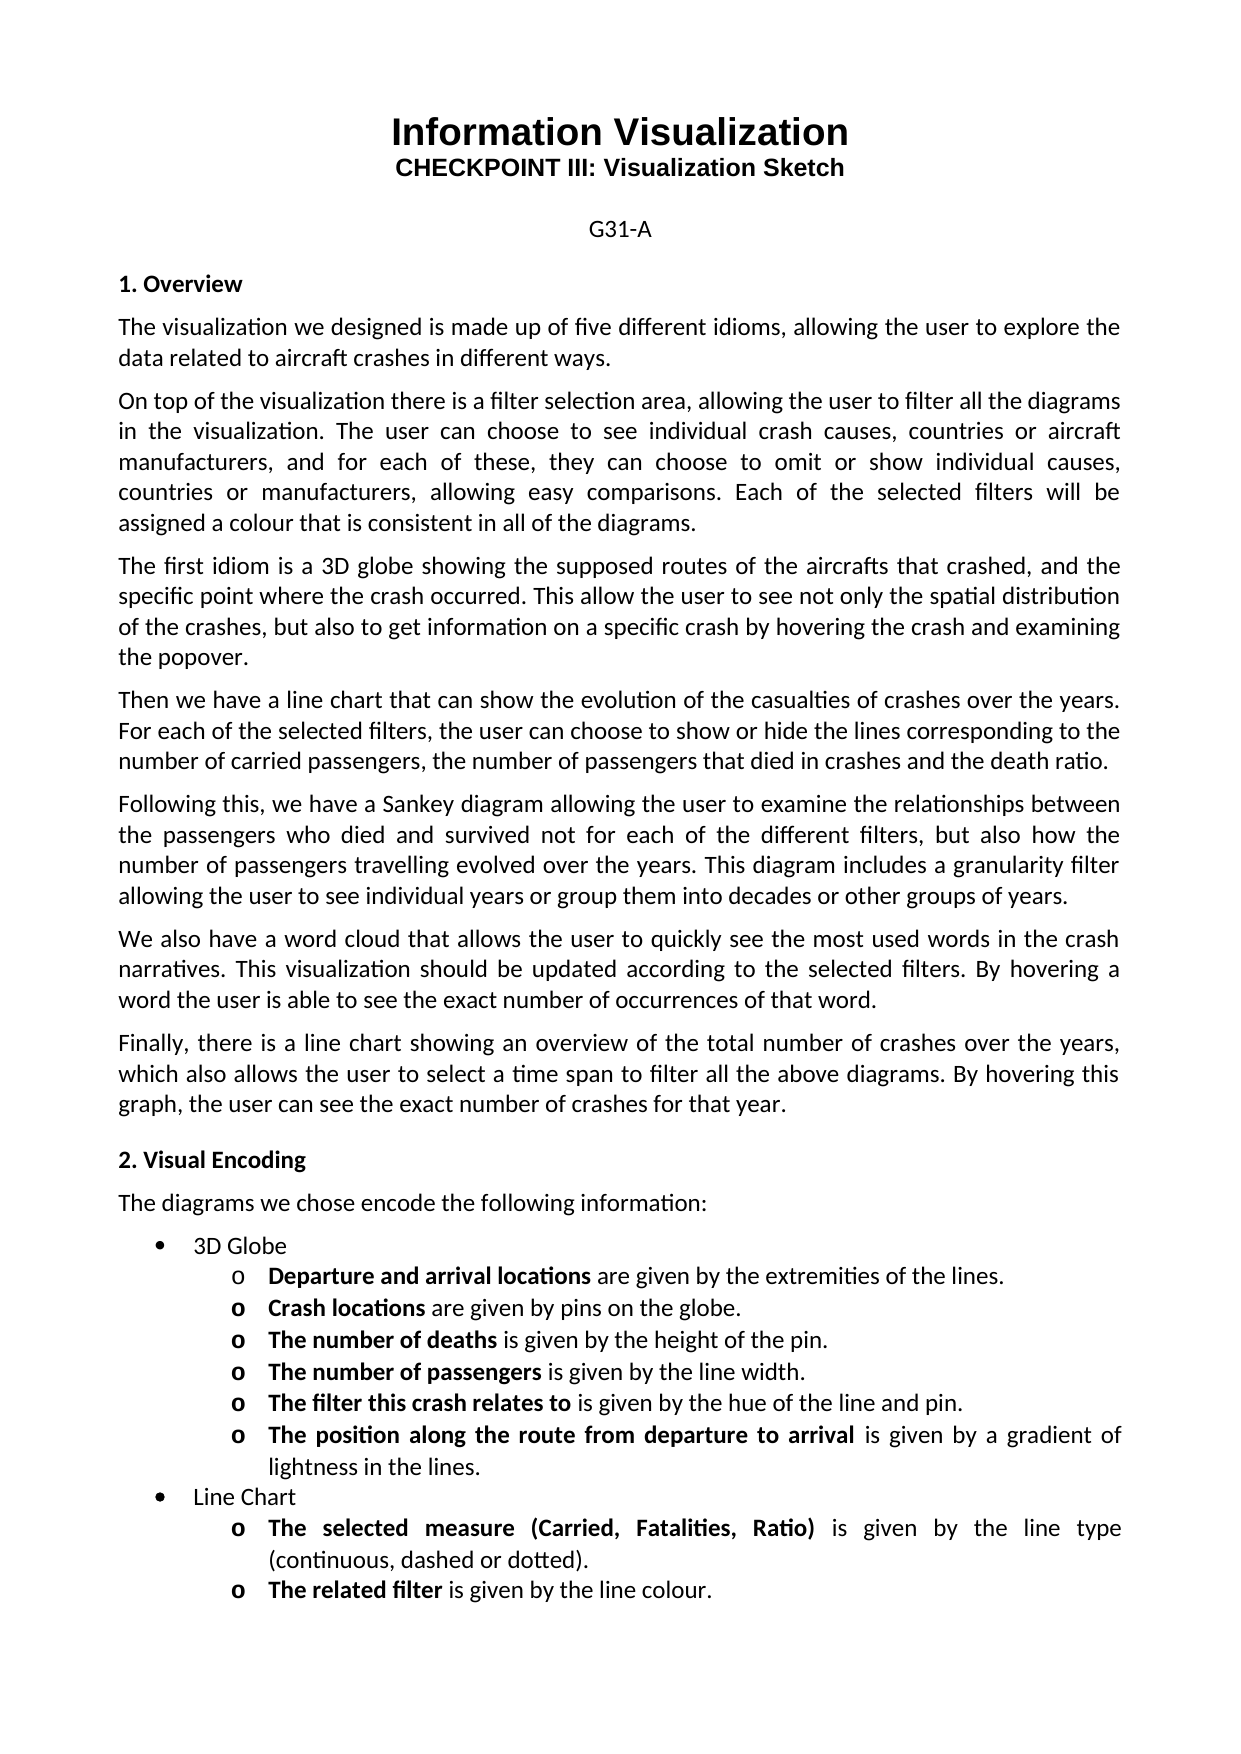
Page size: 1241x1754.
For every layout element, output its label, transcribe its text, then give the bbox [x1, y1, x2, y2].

text The first idiom is a 3D globe showing the supposed routes of the aircrafts that crashed, and the specific point where the crash occurred. This allow the user to see not only the spatial distribution of the crashes, but also to get information on a specific crash by hovering the crash and examining the popover. [118, 550, 1122, 672]
text Following this, we have a Sankey diagram allowing the user to examine the relationships between the passengers who died and survived not for each of the different filters, but also how the number of passengers travelling evolved over the years. This diagram includes a granularity filter allowing the user to see individual years or group them into decades or other groups of years. [118, 788, 1122, 911]
list 3D Globe [156, 1230, 1122, 1260]
list The number of deaths is given by the height of the pin. [231, 1324, 1122, 1356]
subtitle Information Visualization [118, 109, 1122, 153]
list Departure and arrival locations are given by the extremities of the lines. [231, 1260, 1122, 1292]
text G31-A [118, 213, 1122, 243]
list The filter this crash relates to is given by the hue of the line and pin. [231, 1387, 1122, 1419]
text The visualization we designed is made up of five different idioms, allowing the user to explore the data related to aircraft crashes in different ways. [118, 311, 1122, 372]
list The related filter is given by the line colour. [231, 1574, 1122, 1606]
list The position along the route from departure to arrival is given by a gradient of lightness in the lines. [231, 1419, 1122, 1481]
list The selected measure (Carried, Fatalities, Ratio) is given by the line type (continuous, dashed or dotted). [231, 1512, 1122, 1574]
text Then we have a line chart that can show the evolution of the casualties of crashes over the years. For each of the selected filters, the user can choose to show or hide the lines corresponding to the number of carried passengers, the number of passengers that died in crashes and the death ratio. [118, 684, 1122, 776]
text Finally, there is a line chart showing an overview of the total number of crashes over the years, which also allows the user to select a time span to filter all the above diagrams. By hovering this graph, the user can see the exact number of crashes for that year. [118, 1027, 1122, 1119]
list Crash locations are given by pins on the globe. [231, 1292, 1122, 1324]
text On top of the visualization there is a filter selection area, allowing the user to filter all the diagrams in the visualization. The user can choose to see individual crash causes, countries or aircraft manufacturers, and for each of these, they can choose to omit or show individual causes, countries or manufacturers, allowing easy comparisons. Each of the selected filters will be assigned a colour that is consistent in all of the diagrams. [118, 385, 1122, 537]
list Line Chart [156, 1481, 1122, 1512]
text We also have a word cloud that allows the user to quickly see the most used words in the crash narratives. This visualization should be updated according to the selected filters. By hovering a word the user is able to see the exact number of occurrences of that word. [118, 923, 1122, 1015]
text 2. Visual Encoding [118, 1144, 1122, 1174]
list The number of passengers is given by the line width. [231, 1356, 1122, 1387]
subtitle CHECKPOINT III: Visualization Sketch [118, 153, 1122, 182]
text 1. Overview [118, 268, 1122, 299]
text The diagrams we chose encode the following information: [118, 1187, 1122, 1217]
